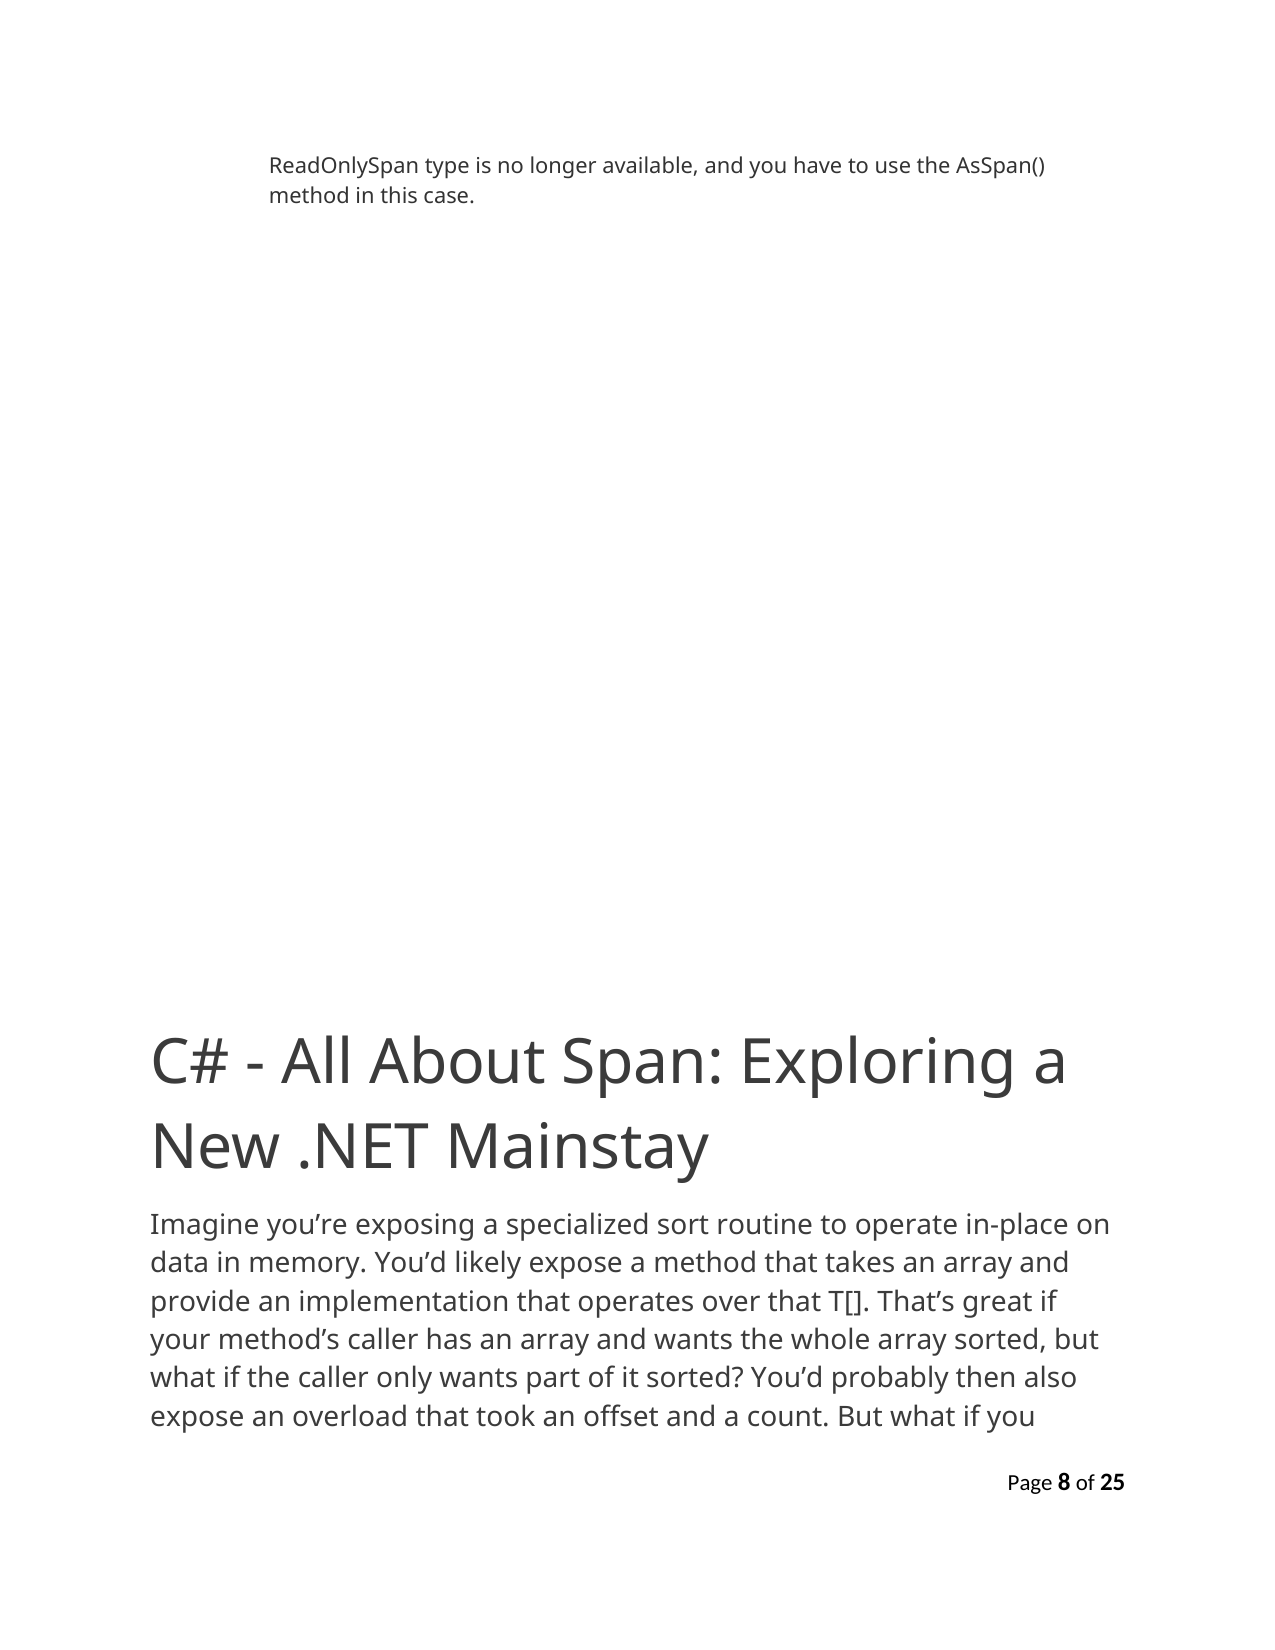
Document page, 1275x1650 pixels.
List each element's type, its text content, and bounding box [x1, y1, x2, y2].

text C# - All About Span: Exploring a New .NET Mainstay [150, 1017, 1125, 1187]
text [150, 1204, 1125, 1434]
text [269, 150, 1125, 209]
